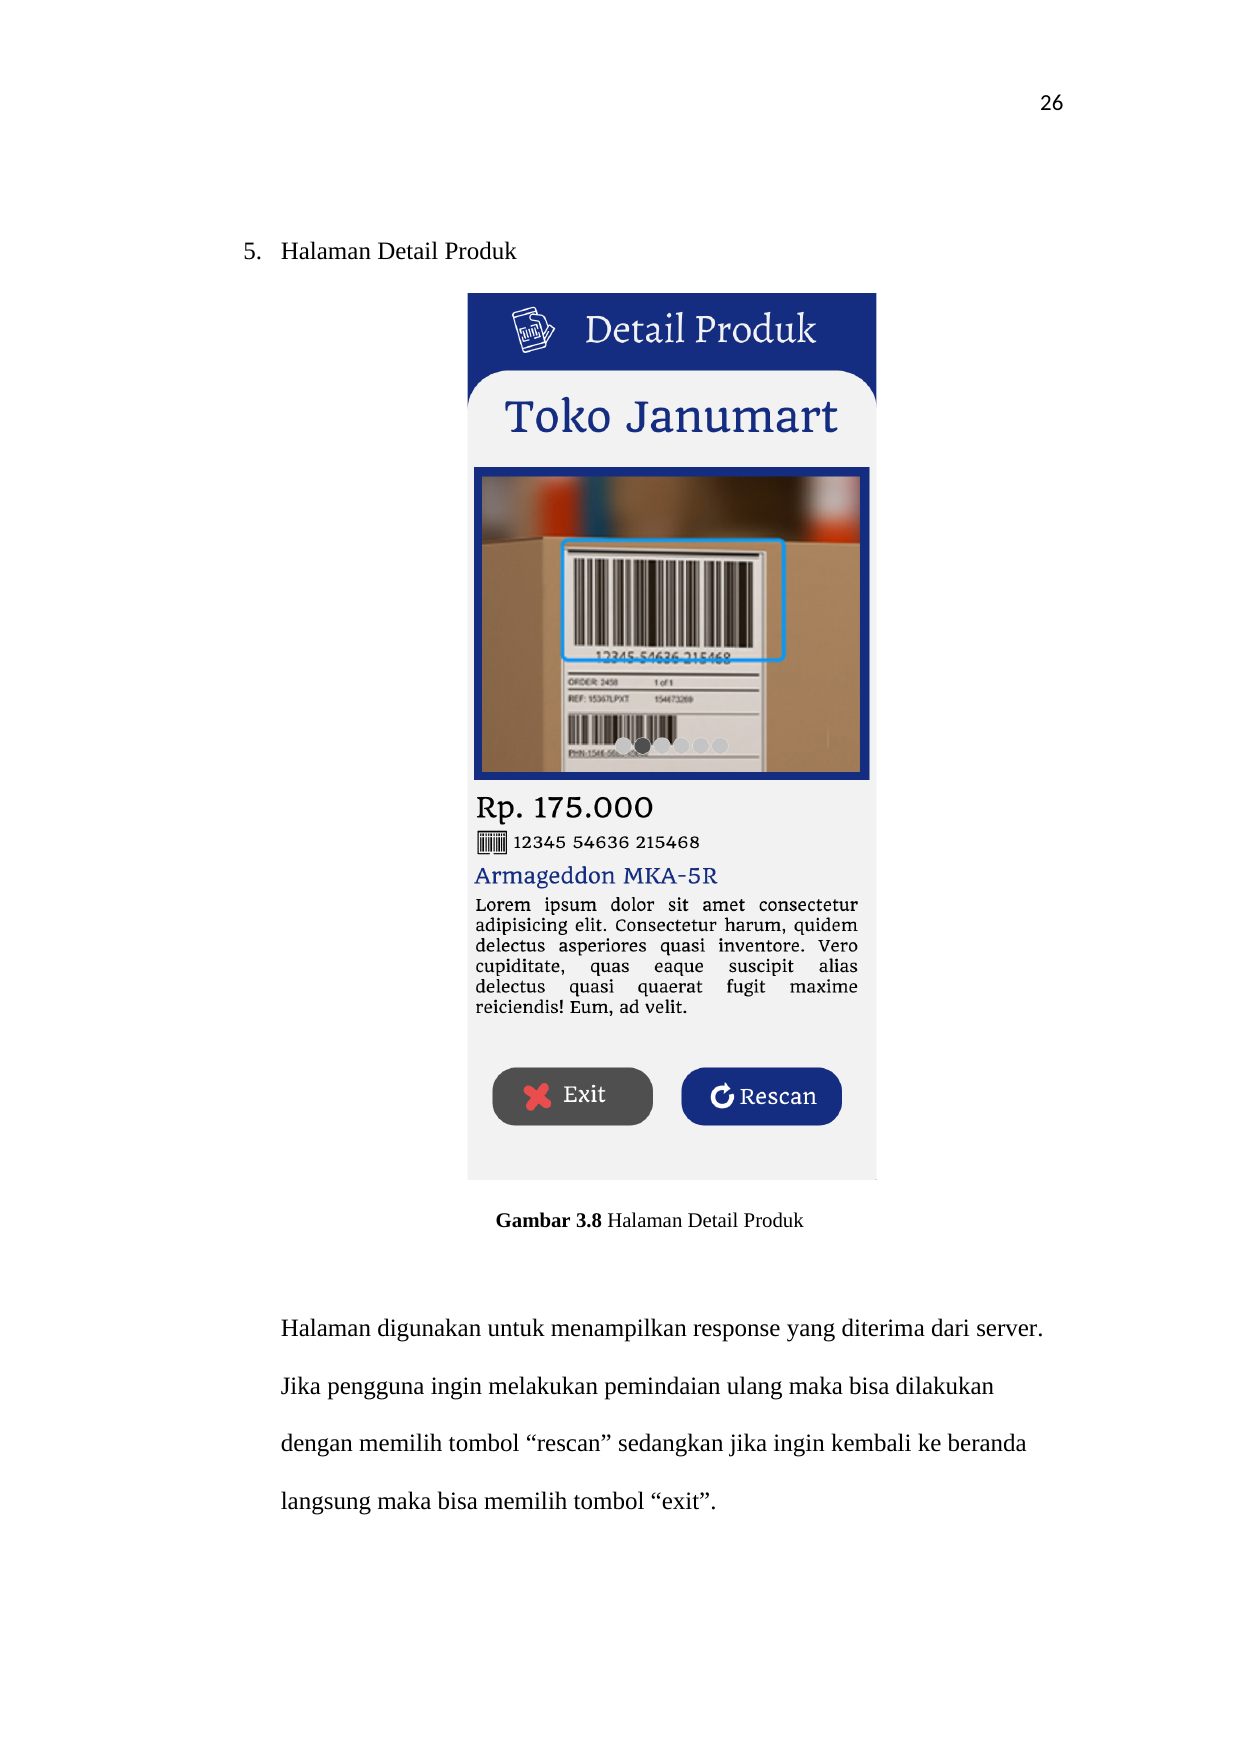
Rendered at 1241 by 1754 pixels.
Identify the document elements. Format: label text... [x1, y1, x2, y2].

list Halaman Detail Produk [243, 236, 1063, 265]
picture [467, 293, 877, 1180]
list Gambar 3.8 Halaman Detail Produk [236, 1208, 1063, 1232]
list Halaman digunakan untuk menampilkan response yang diterima dari server. Jika pengguna ingin melakukan pemindaian ulang maka bisa dilakukan dengan memilih tombol “rescan” sedangkan jika ingin kembali ke beranda langsung maka bisa memilih tombol “exit”. [281, 1313, 1063, 1514]
